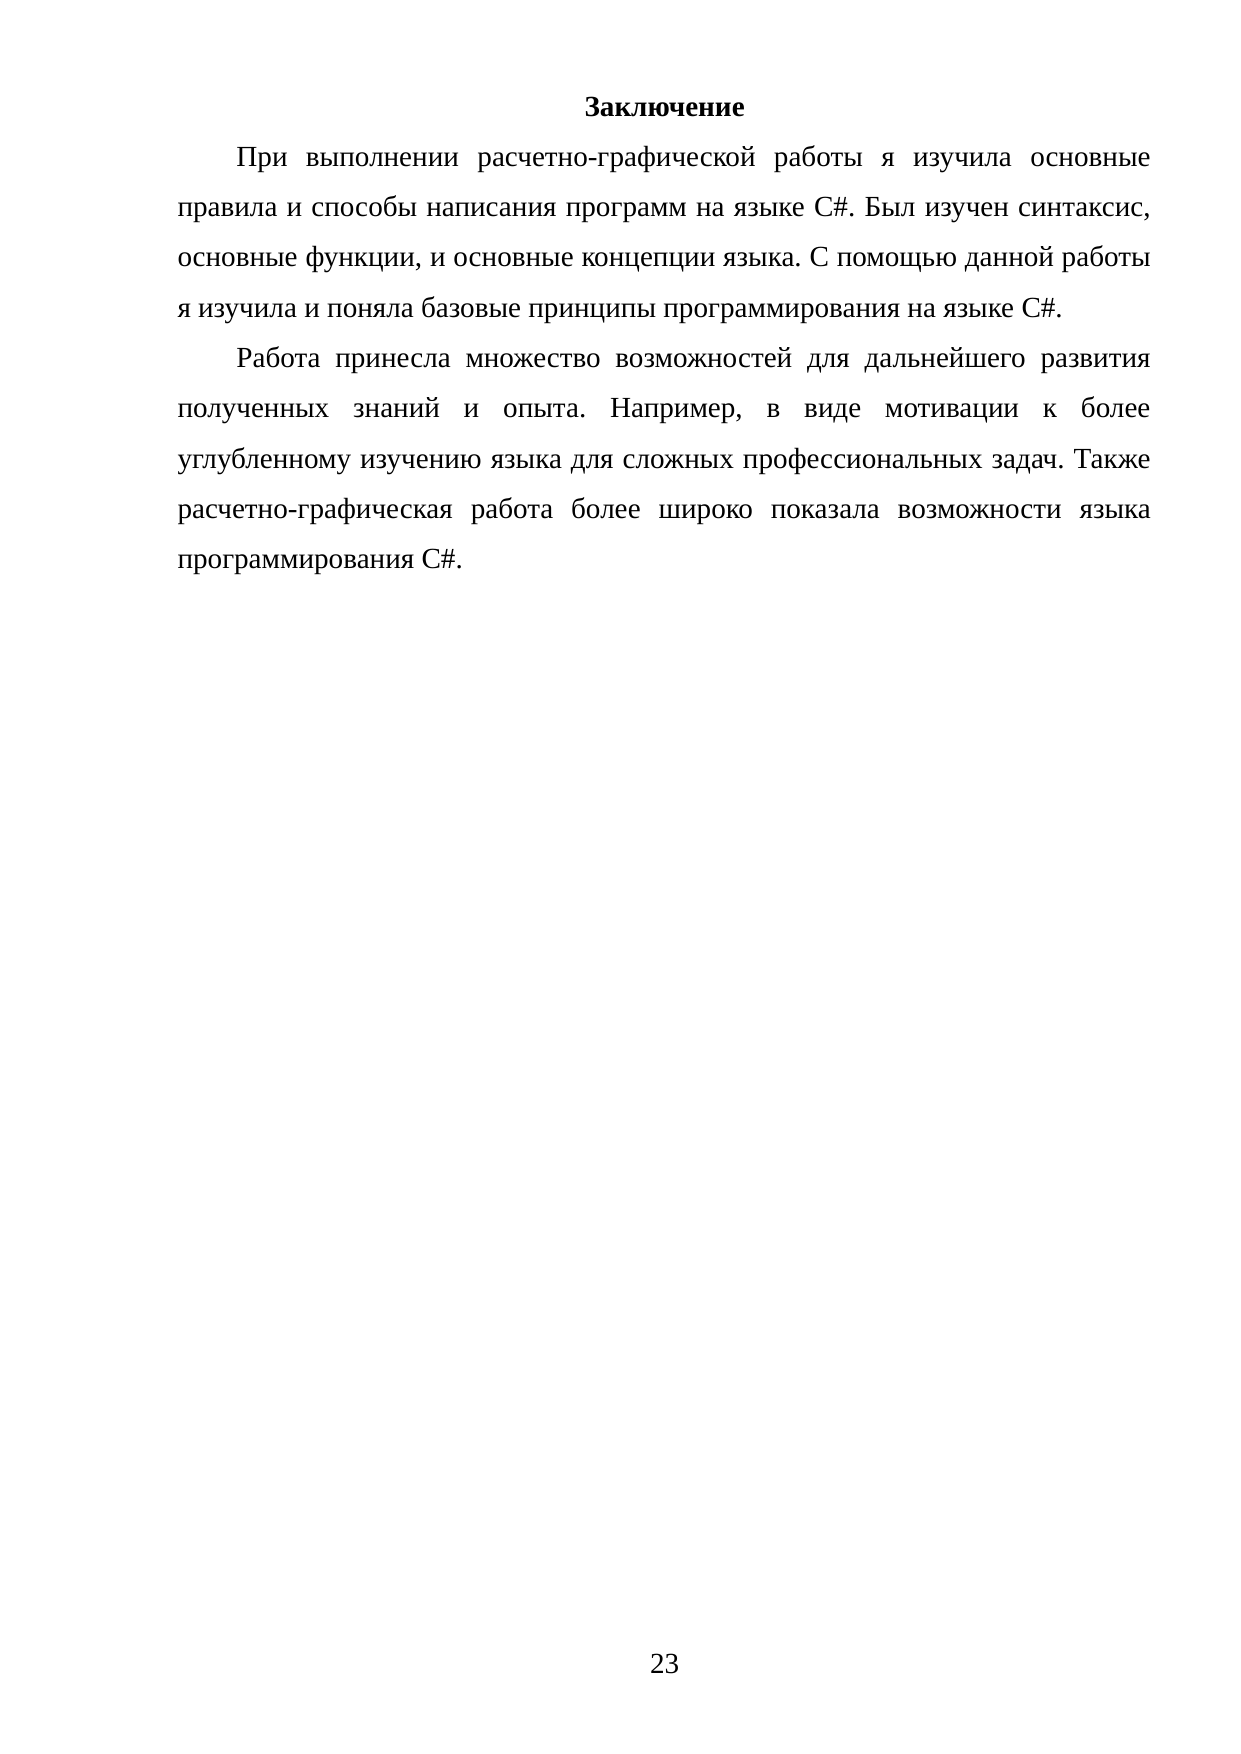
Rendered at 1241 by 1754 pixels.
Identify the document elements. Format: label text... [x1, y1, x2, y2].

text При выполнении расчетно-графической работы я изучила основные правила и способы написания программ на языке С#. Был изучен синтаксис, основные функции, и основные концепции языка. С помощью данной работы я изучила и поняла базовые принципы программирования на языке С#. [177, 139, 1152, 323]
text Работа принесла множество возможностей для дальнейшего развития полученных знаний и опыта. Например, в виде мотивации к более углубленному изучению языка для сложных профессиональных задач. Также расчетно-графическая работа более широко показала возможности языка программирования С#. [177, 340, 1152, 575]
subtitle Заключение [177, 89, 1152, 122]
